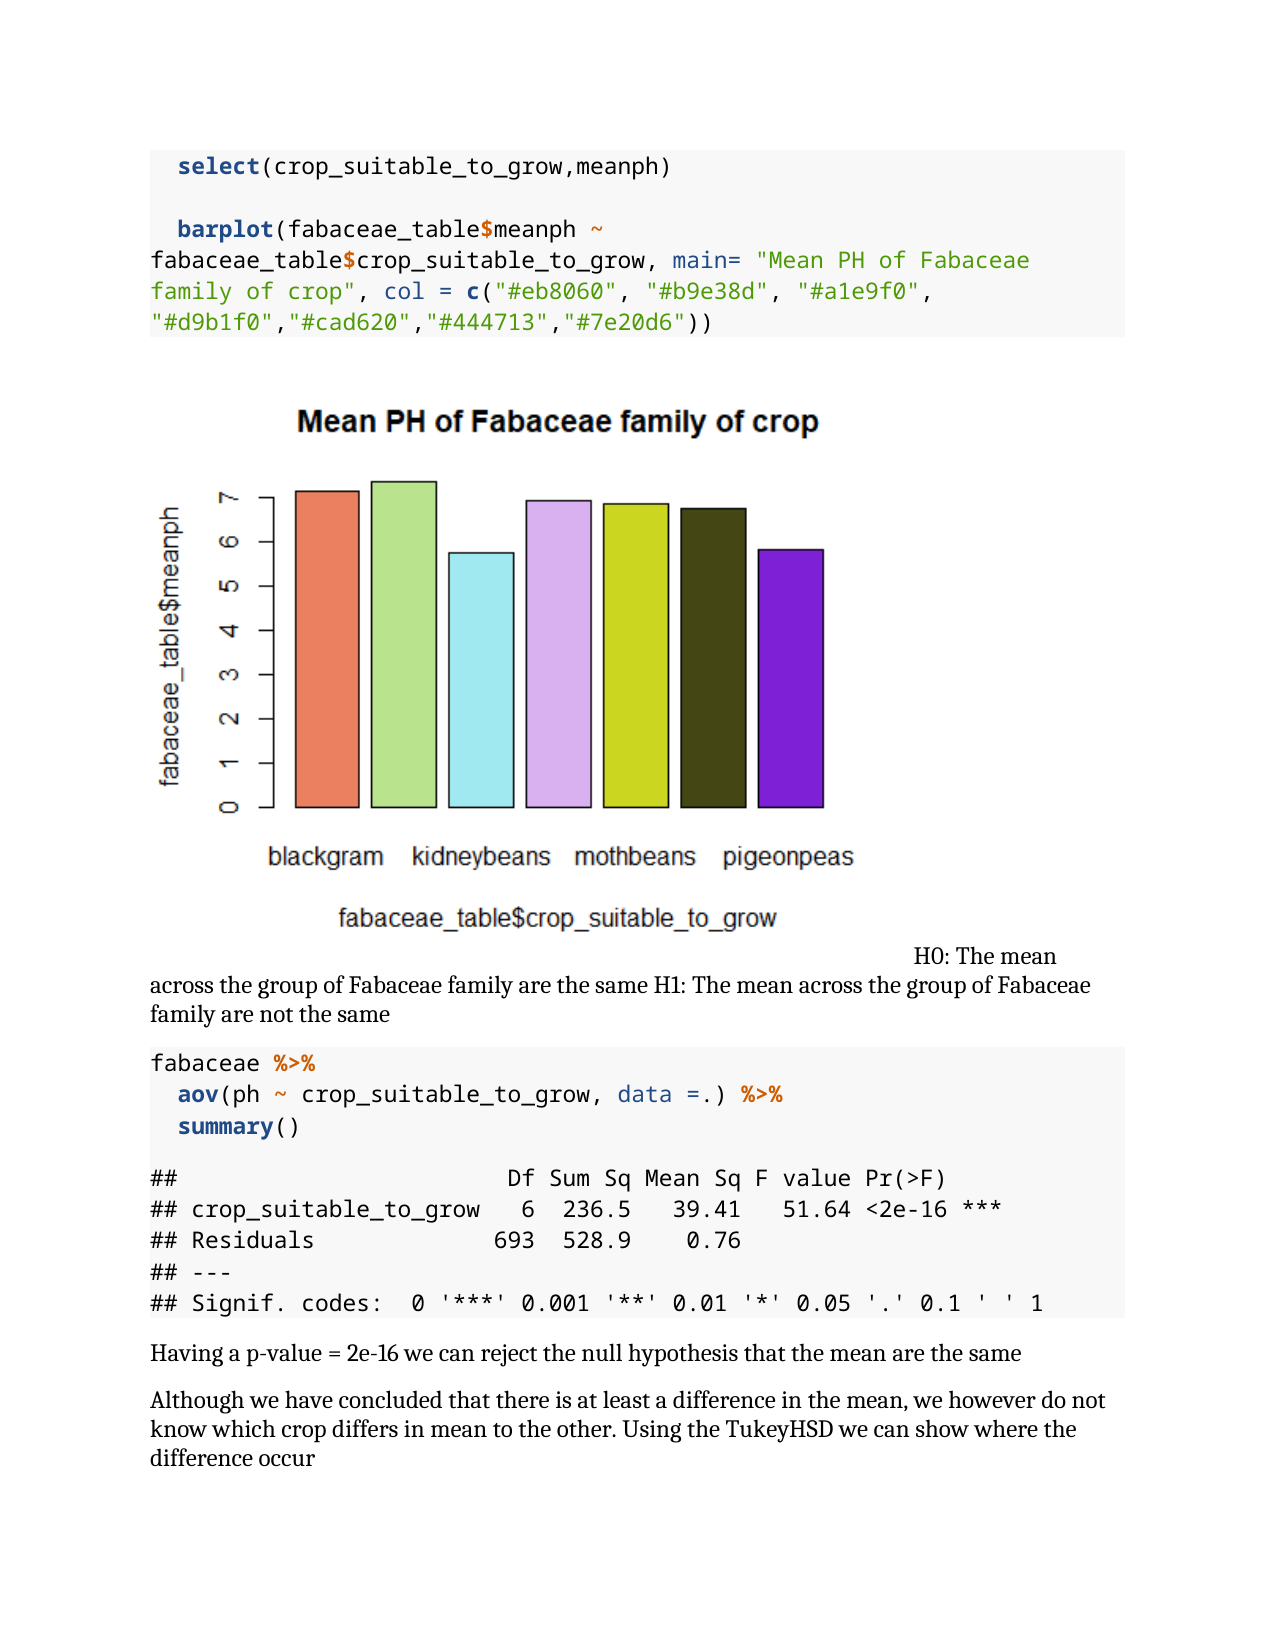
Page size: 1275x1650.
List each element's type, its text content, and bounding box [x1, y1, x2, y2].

picture [150, 358, 908, 965]
text Although we have concluded that there is at least a difference in the mean, we however do not know which crop differs in mean to the other. Using the TukeyHSD we can show where the difference occur [150, 1386, 1125, 1473]
text Having a p-value = 2e-16 we can reject the null hypothesis that the mean are the same [150, 1339, 1125, 1368]
text fabaceae %>% aov(ph ~ crop_suitable_to_grow, data =.) %>% summary() [150, 1047, 1125, 1141]
text ## Df Sum Sq Mean Sq F value Pr(>F) ## crop_suitable_to_grow 6 236.5 39.41 51.64 <2e-16 *** ## Residuals 693 528.9 0.76 ## --- ## Signif. codes: 0 '***' 0.001 '**' 0.01 '*' 0.05 '.' 0.1 ' ' 1 [150, 1162, 1125, 1318]
